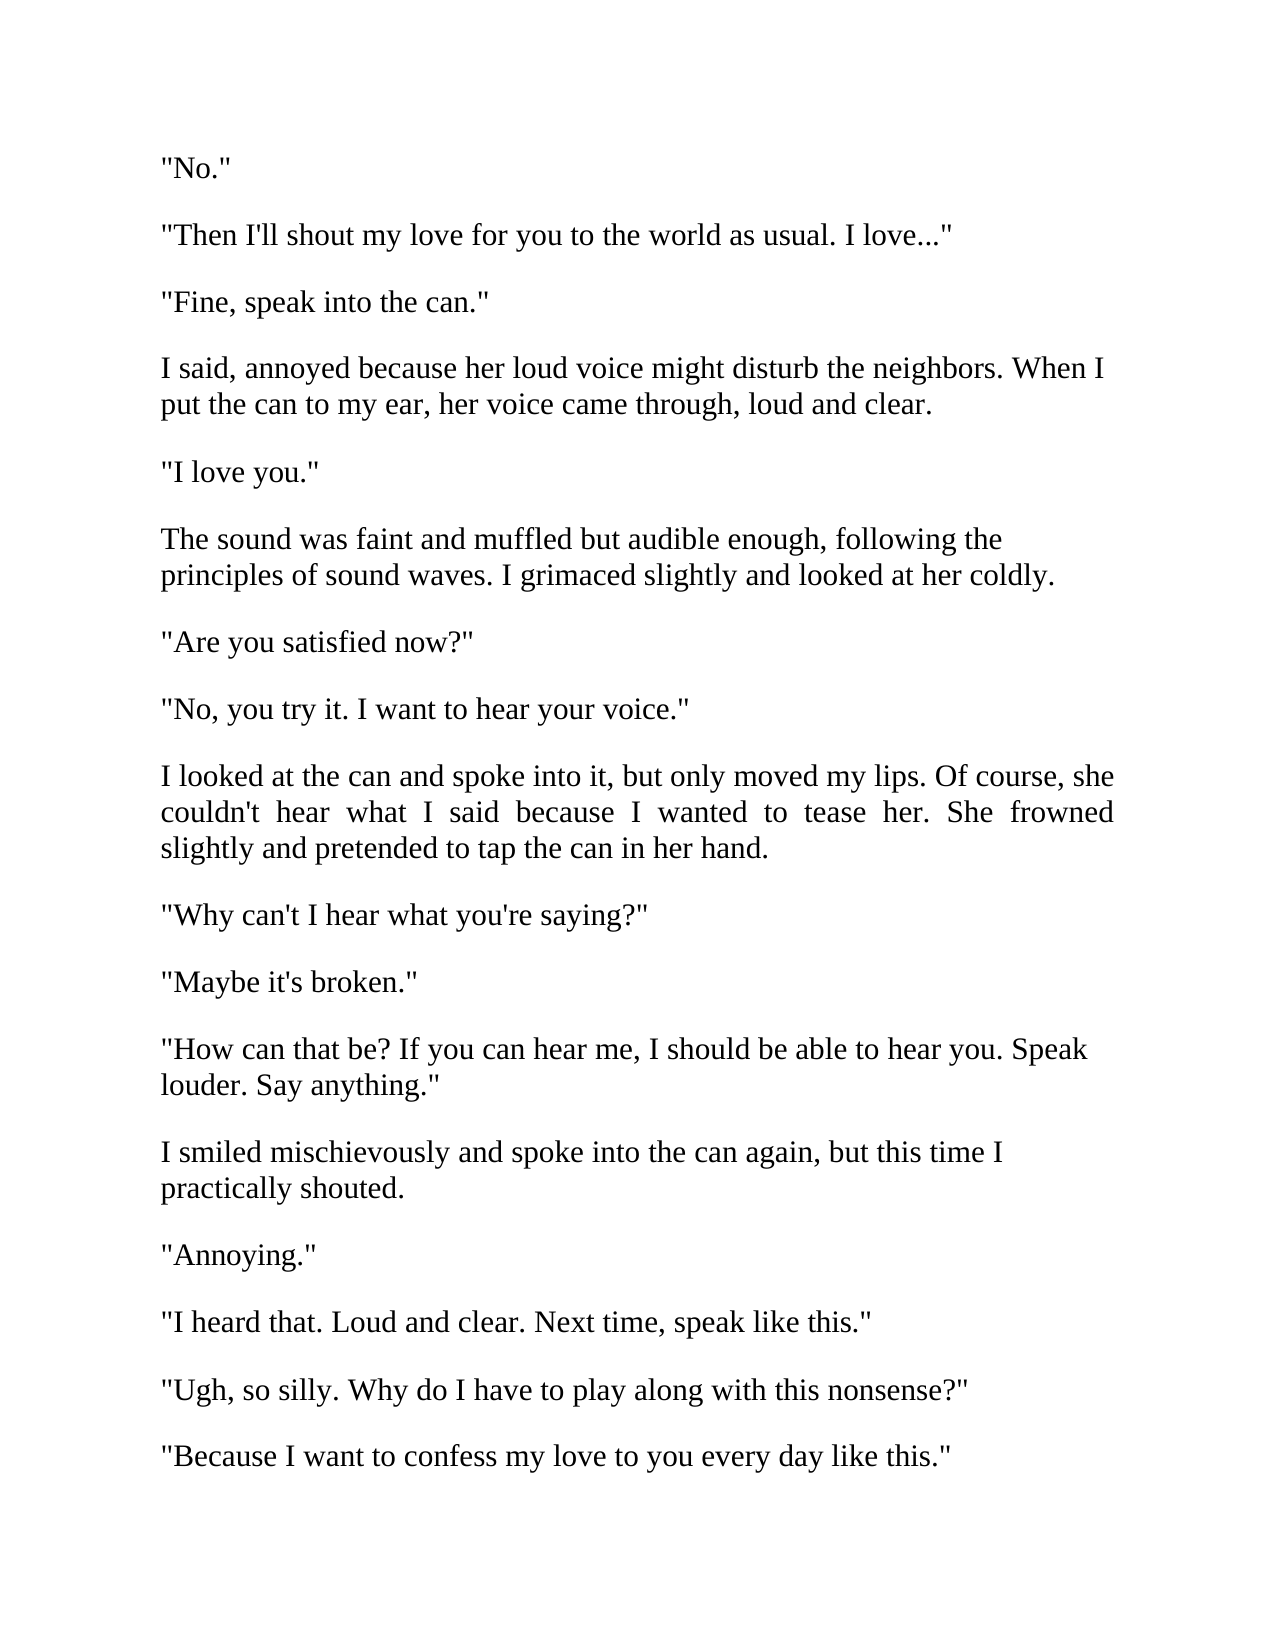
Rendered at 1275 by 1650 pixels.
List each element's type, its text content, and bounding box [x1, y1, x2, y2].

text "Why can't I hear what you're saying?" "Maybe it's broken." [160, 897, 710, 999]
text I said, annoyed because her loud voice might disturb the neighbors. When I put the can to my ear, her voice came through, loud and clear. [160, 350, 1109, 422]
text The sound was faint and muffled but audible enough, following the principles of sound waves. I grimaced slightly and looked at her coldly. [160, 520, 1109, 592]
text I looked at the can and spoke into it, but only moved my lips. Of course, she couldn't hear what I said because I wanted to tease her. She frowned slightly and pretended to tap the can in her hand. [160, 757, 1114, 865]
text I smiled mischievously and spoke into the can again, but this time I practically shouted. [160, 1133, 1109, 1205]
text "No." [160, 149, 1127, 185]
text "I love you." [160, 453, 1127, 489]
text "Are you satisfied now?" [160, 623, 1127, 659]
text "How can that be? If you can hear me, I should be able to hear you. Speak louder. Say anything." [160, 1030, 1109, 1102]
text "Ugh, so silly. Why do I have to play along with this nonsense?" "Because I want to confess my love to you every day like this." [160, 1371, 986, 1473]
text "Annoying." [160, 1236, 1127, 1272]
text "No, you try it. I want to hear your voice." [160, 690, 1127, 726]
text "I heard that. Loud and clear. Next time, speak like this." [160, 1303, 1127, 1339]
text "Then I'll shout my love for you to the world as usual. I love..." "Fine, speak into the can." [160, 216, 986, 319]
